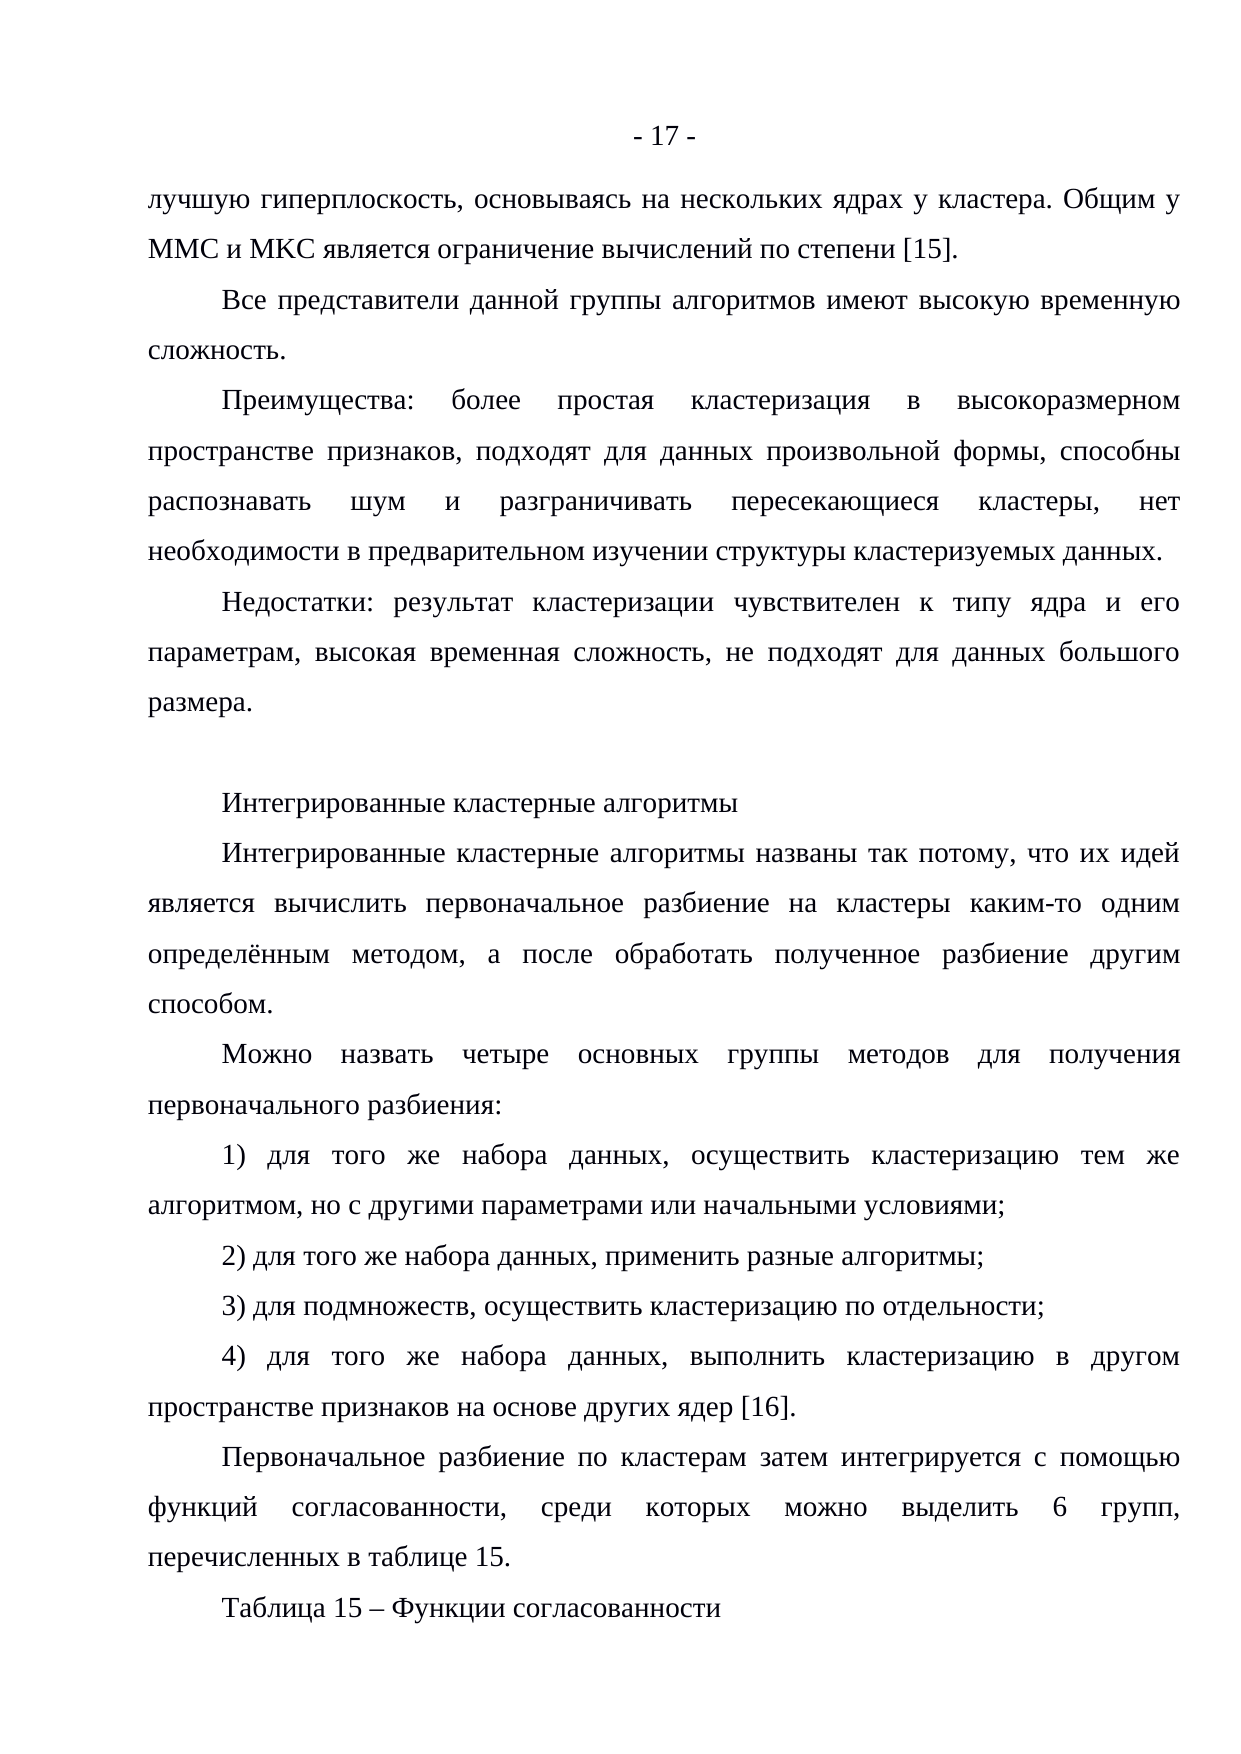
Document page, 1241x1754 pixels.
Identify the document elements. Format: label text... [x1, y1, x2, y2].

text 3) для подмножеств, осуществить кластеризацию по отдельности; [148, 1288, 1181, 1322]
text 1) для того же набора данных, осуществить кластеризацию тем же алгоритмом, но с другими параметрами или начальными условиями; [148, 1137, 1181, 1221]
text Преимущества: более простая кластеризация в высокоразмерном пространстве признаков, подходят для данных произвольной формы, способны распознавать шум и разграничивать пересекающиеся кластеры, нет необходимости в предварительном изучении структуры кластеризуемых данных. [148, 382, 1181, 567]
text Можно назвать четыре основных группы методов для получения первоначального разбиения: [148, 1036, 1181, 1120]
text Таблица 15 – Функции согласованности [148, 1590, 1181, 1623]
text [148, 181, 1181, 265]
text Первоначальное разбиение по кластерам затем интегрируется с помощью функций согласованности, среди которых можно выделить 6 групп, перечисленных в таблице 15. [148, 1439, 1181, 1573]
text 2) для того же набора данных, применить разные алгоритмы; [148, 1238, 1181, 1271]
text Интегрированные кластерные алгоритмы [148, 785, 1181, 818]
text Все представители данной группы алгоритмов имеют высокую временную сложность. [148, 282, 1181, 366]
text 4) для того же набора данных, выполнить кластеризацию в другом пространстве признаков на основе других ядер [16]. [148, 1338, 1181, 1422]
text Интегрированные кластерные алгоритмы названы так потому, что их идей является вычислить первоначальное разбиение на кластеры каким-то одним определённым методом, а после обработать полученное разбиение другим способом. [148, 835, 1181, 1020]
text Недостатки: результат кластеризации чувствителен к типу ядра и его параметрам, высокая временная сложность, не подходят для данных большого размера. [148, 584, 1181, 718]
